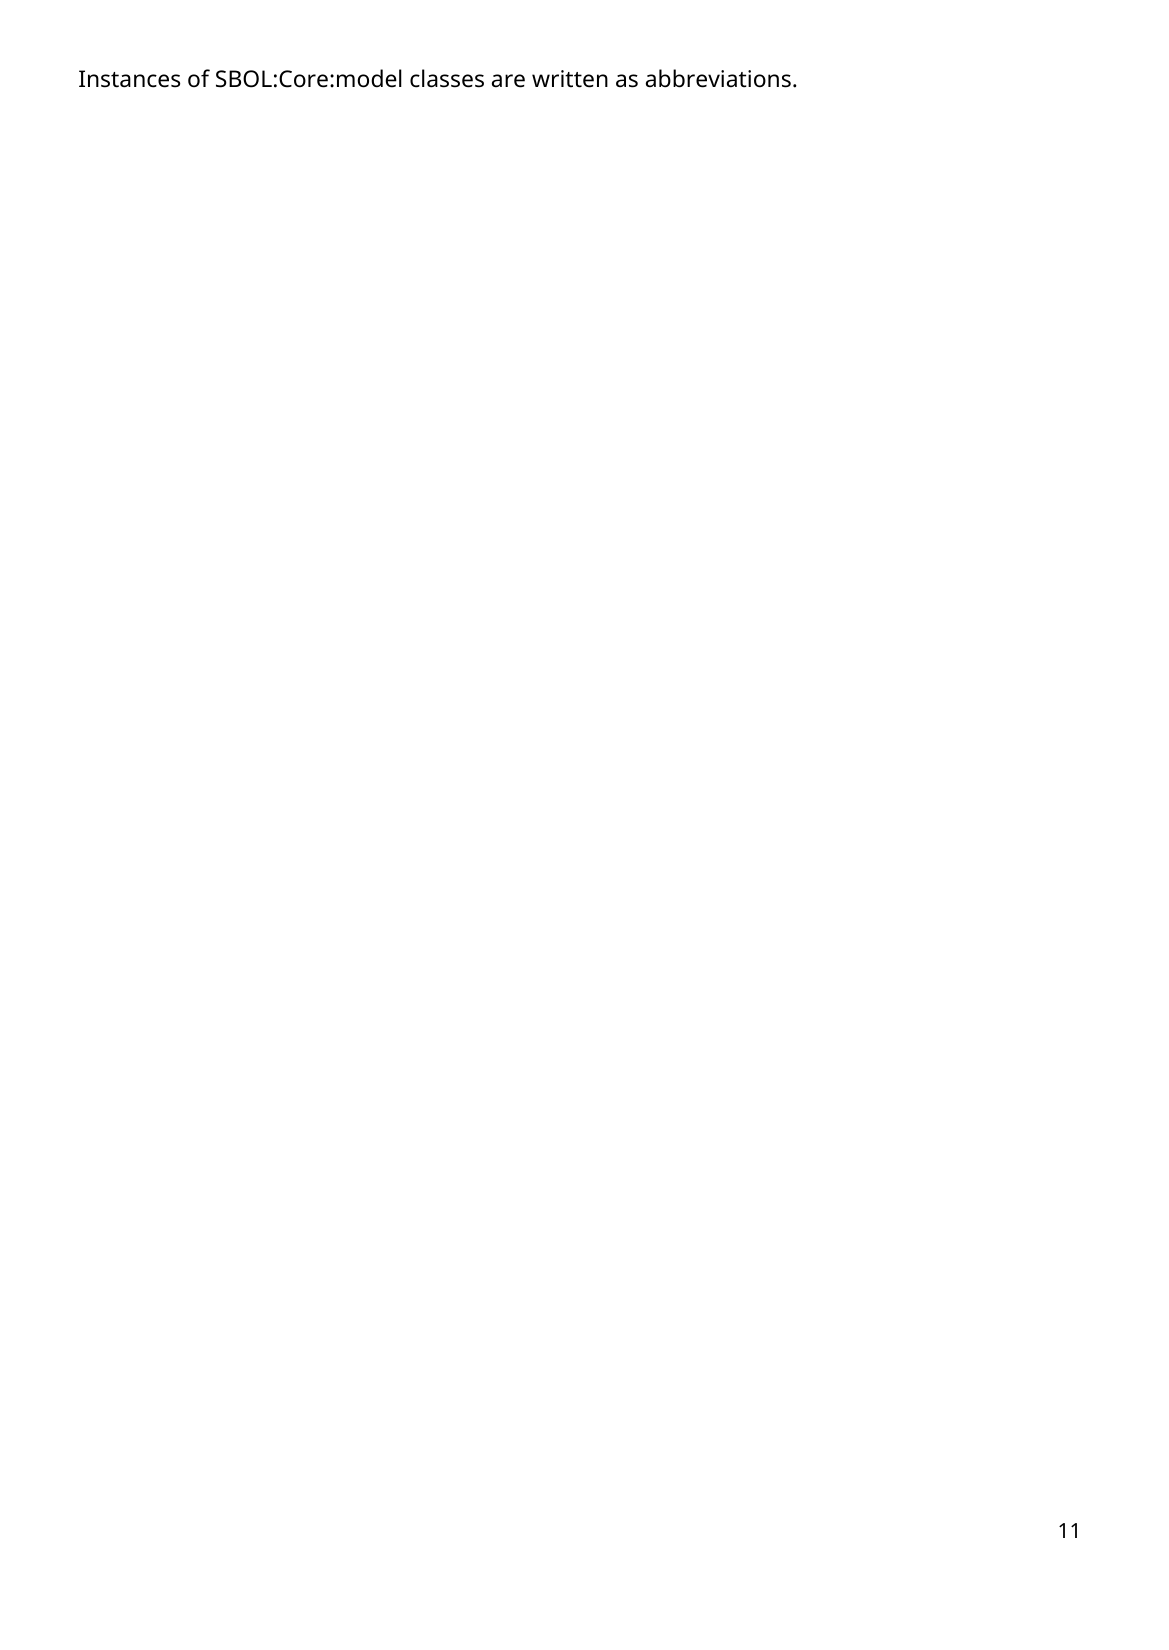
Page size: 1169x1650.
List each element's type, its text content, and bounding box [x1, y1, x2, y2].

text Instances of SBOL:Core:model classes are written as abbreviations. [78, 62, 1081, 94]
